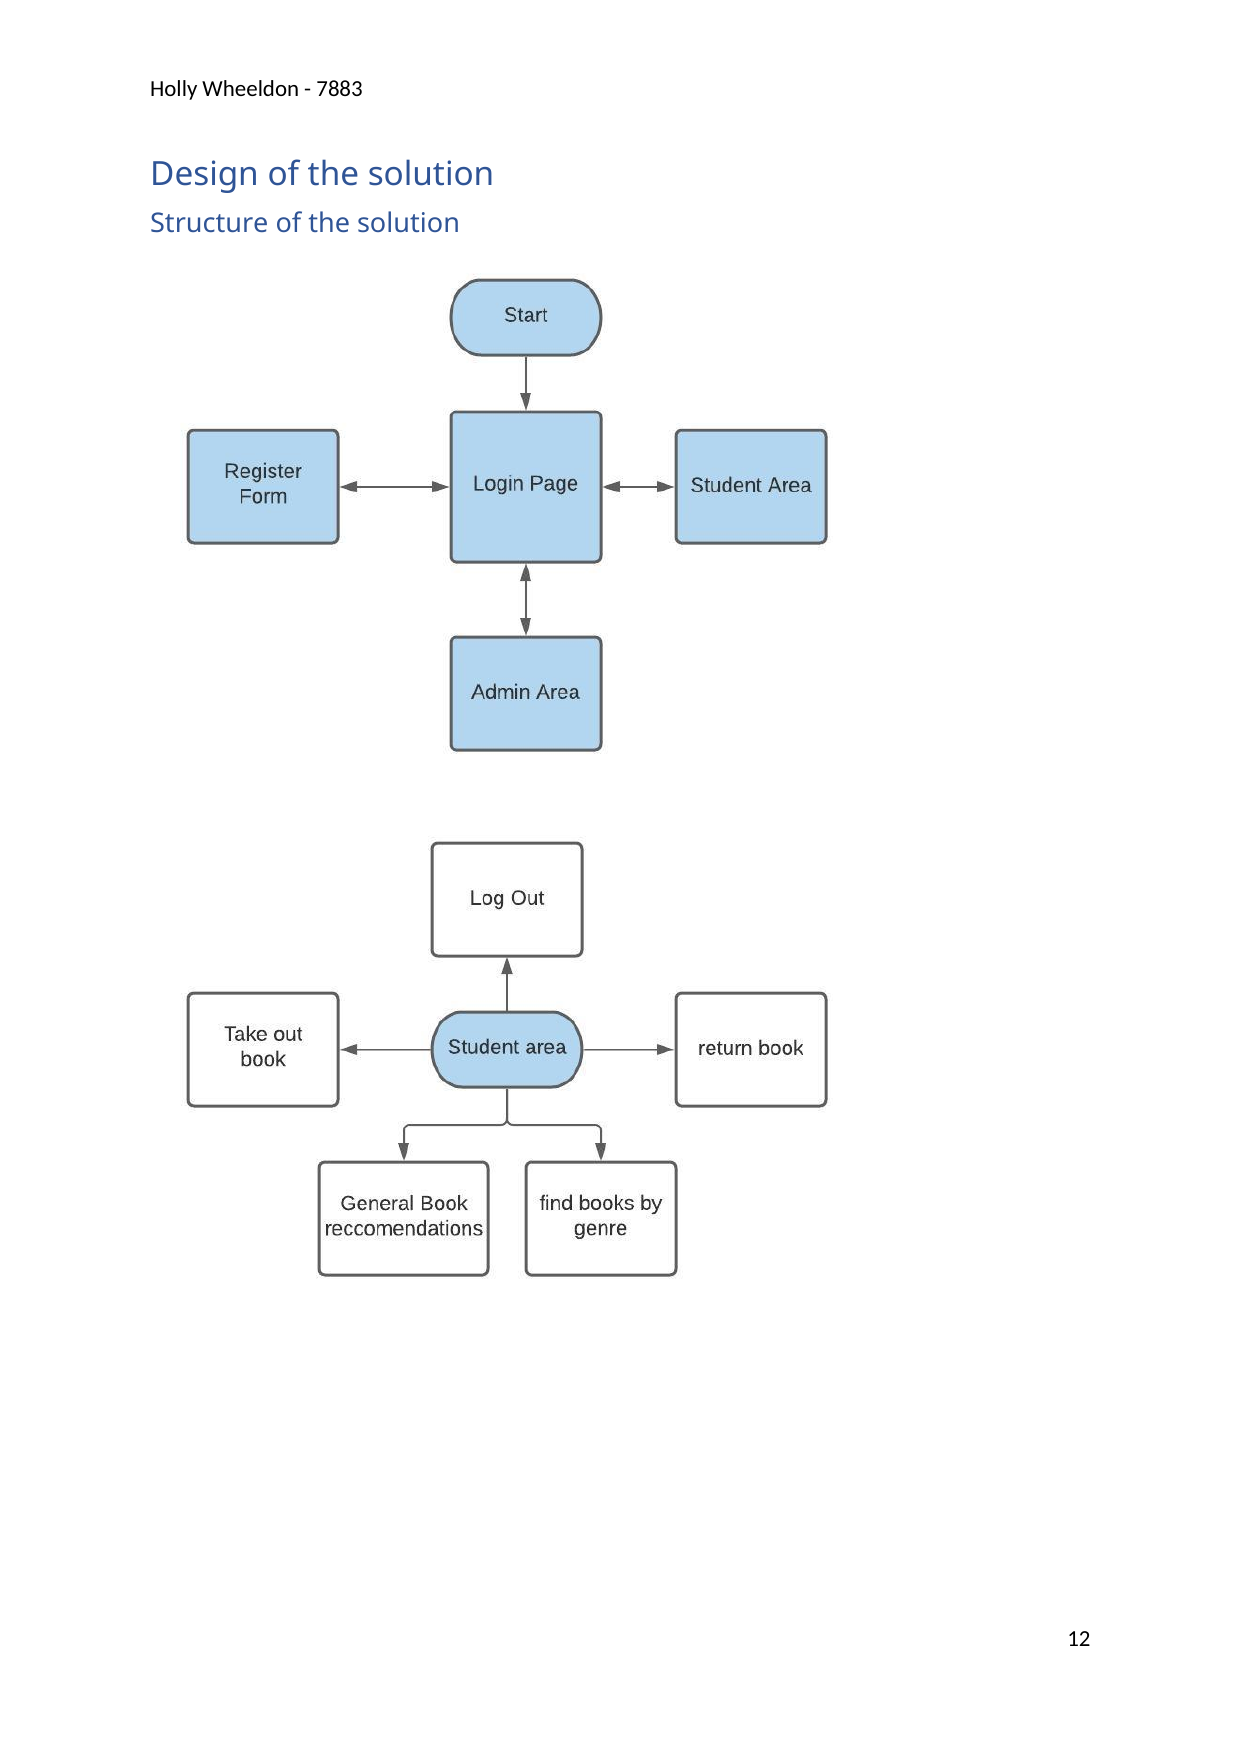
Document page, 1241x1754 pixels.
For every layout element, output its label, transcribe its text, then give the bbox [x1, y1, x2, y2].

subtitle Design of the solution [150, 150, 1090, 195]
picture [150, 242, 863, 787]
picture [150, 805, 863, 1312]
subtitle Structure of the solution [150, 203, 1090, 240]
